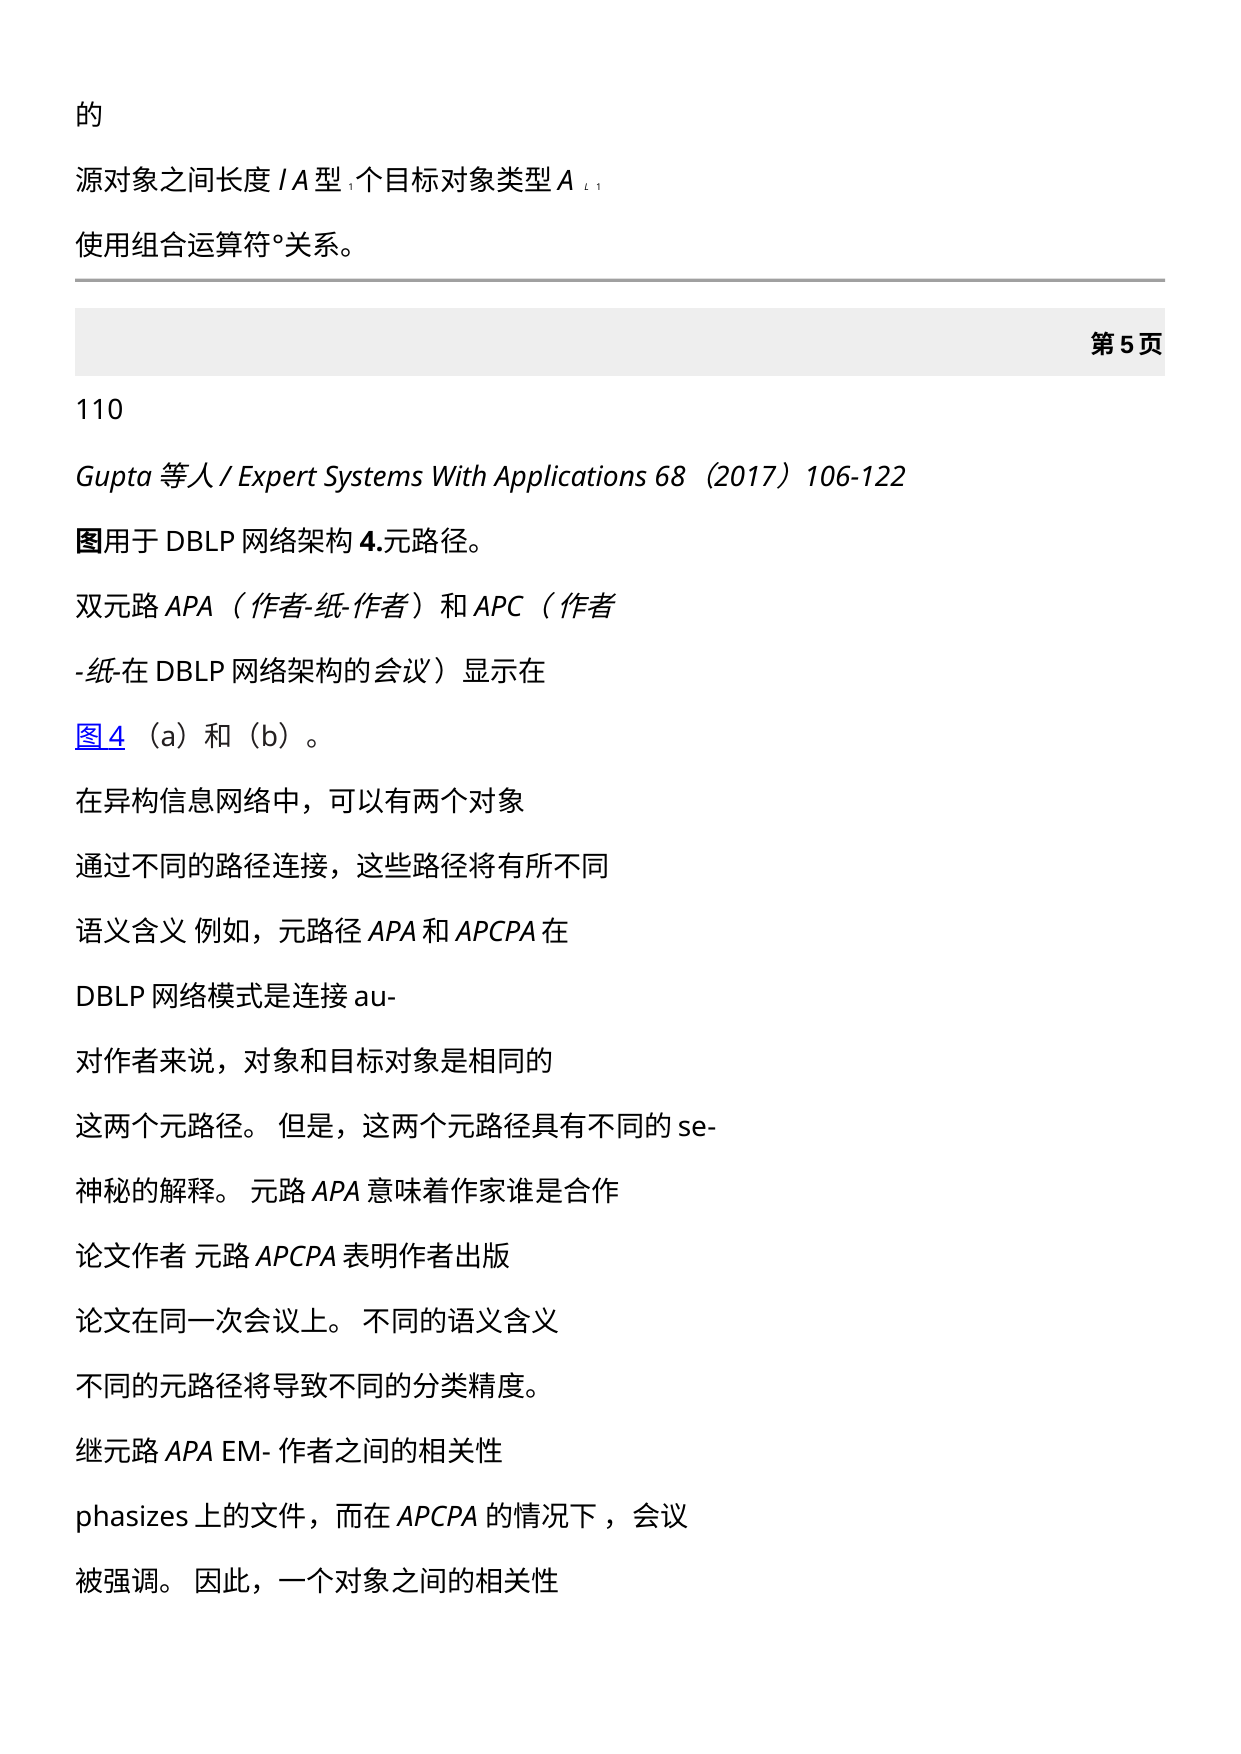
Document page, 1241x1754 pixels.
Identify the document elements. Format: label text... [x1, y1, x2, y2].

text 论文作者 元路 APCPA表明作者出版 [75, 1221, 1165, 1286]
text 对作者来说，对象和目标对象是相同的 [75, 1026, 1165, 1091]
text 语义含义 例如，元路径 APA和APCPA在 [75, 896, 1165, 961]
text 使用组合运算符°关系。 [75, 211, 1165, 276]
text 源对象之间长度 l A型1个目标对象类型A L 1 [75, 146, 1165, 211]
text 神秘的解释。 元路 APA意味着作家谁是合作 [75, 1156, 1165, 1221]
text 图用于DBLP网络架构4.元路径。 [75, 506, 1165, 571]
text 这两个元路径。 但是，这两个元路径具有不同的se- [75, 1091, 1165, 1156]
text phasizes上的文件，而在 APCPA 的情况下 ，会议 [75, 1481, 1165, 1546]
text 双元路 APA（ 作者-纸-作者 ）和APC（ 作者 [75, 571, 1165, 636]
text Gupta等人 / Expert Systems With Applications 68（2017）106-122 [75, 441, 1165, 506]
text 论文在同一次会议上。 不同的语义含义 [75, 1286, 1165, 1351]
table_header 第5页 [75, 308, 1165, 376]
text 在异构信息网络中，可以有两个对象 [75, 766, 1165, 831]
text 通过不同的路径连接，这些路径将有所不同 [75, 831, 1165, 896]
text -纸-在DBLP网络架构的会议 ）显示在 [75, 636, 1165, 701]
text 图4 （a）和（b）。 [75, 701, 1165, 766]
text 110 [75, 376, 1165, 441]
text 继元路 APA EM- 作者之间的相关性 [75, 1416, 1165, 1481]
text DBLP网络模式是连接au- [75, 961, 1165, 1026]
text 的 [75, 81, 1165, 146]
text 被强调。 因此，一个对象之间的相关性 [75, 1546, 1165, 1611]
text 不同的元路径将导致不同的分类精度。 [75, 1351, 1165, 1416]
